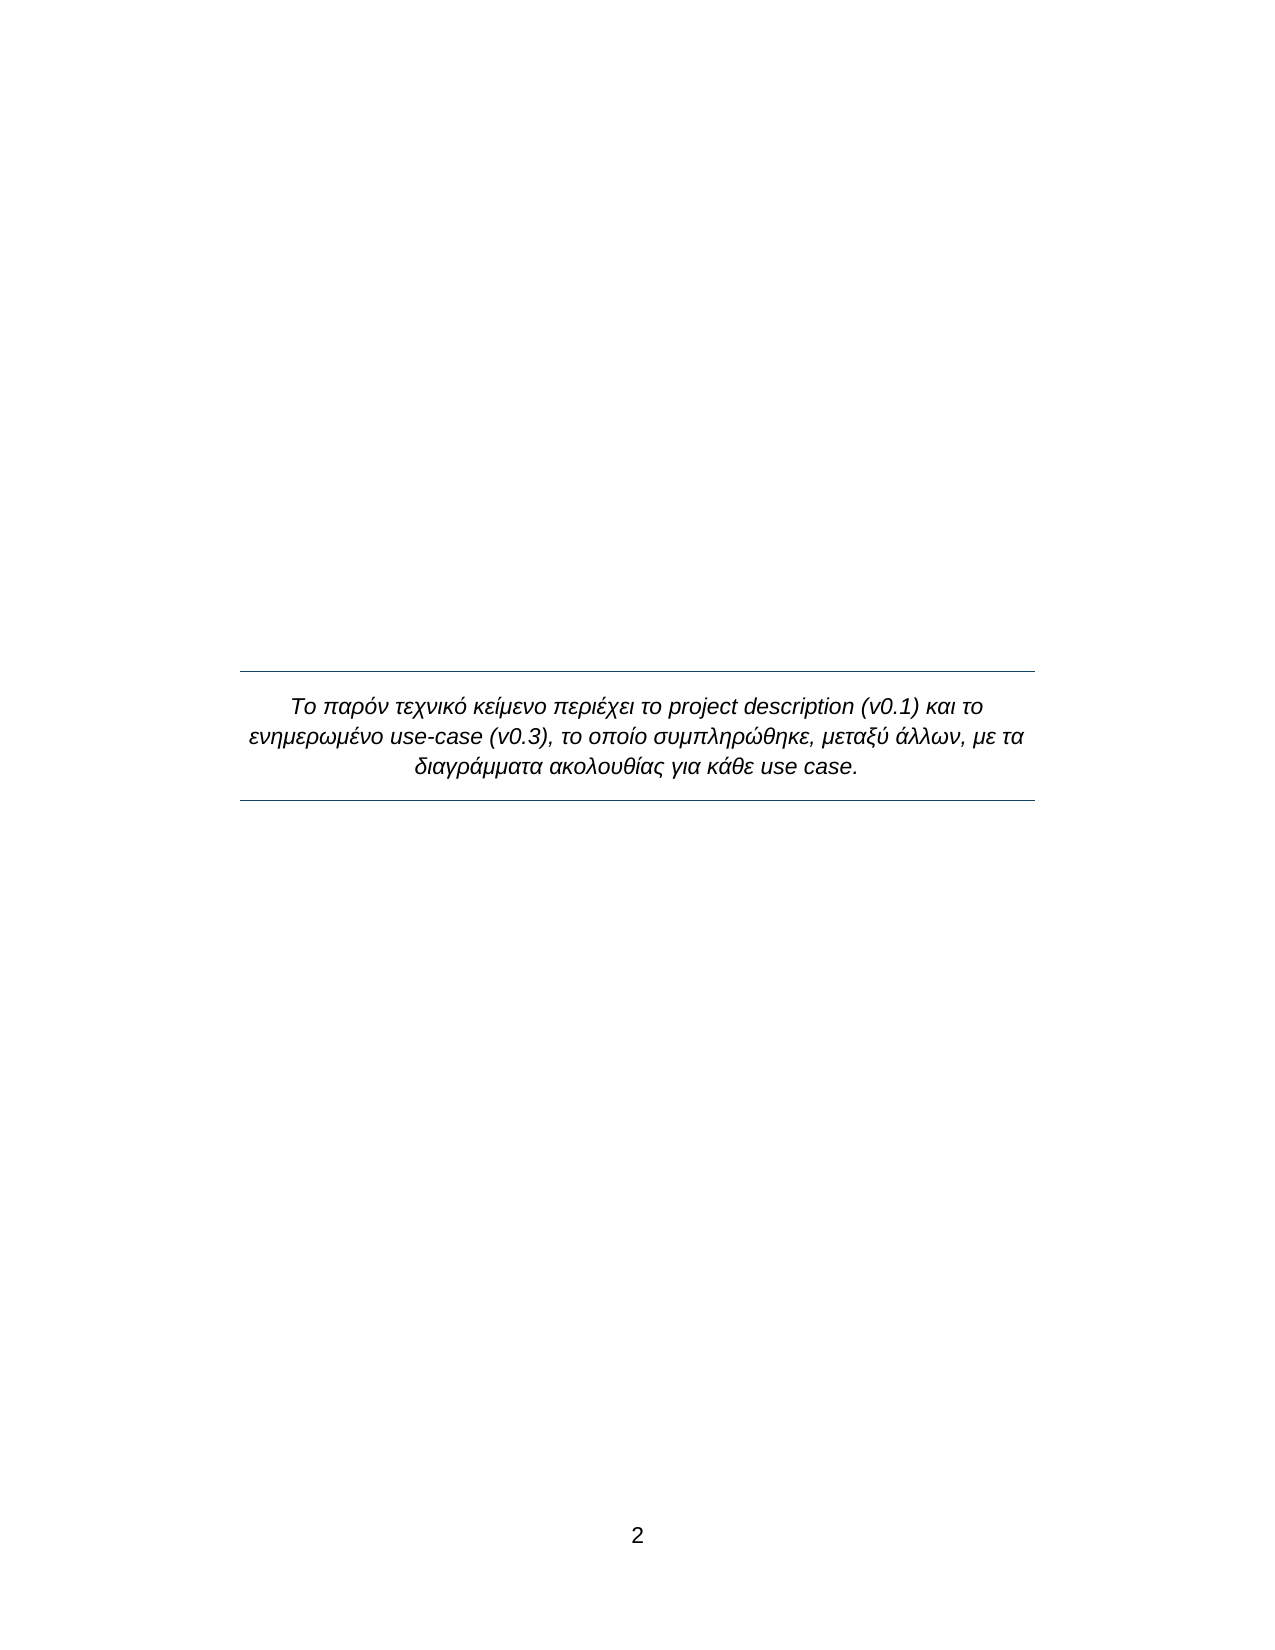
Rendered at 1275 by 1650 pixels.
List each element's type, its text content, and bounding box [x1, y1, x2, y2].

text Το παρόν τεχνικό κείμενο περιέχει το project description (v0.1) και το ενημερωμένο use-case (v0.3), το οποίο συμπληρώθηκε, μεταξύ άλλων, με τα διαγράμματα ακολουθίας για κάθε use case. [240, 672, 1035, 800]
